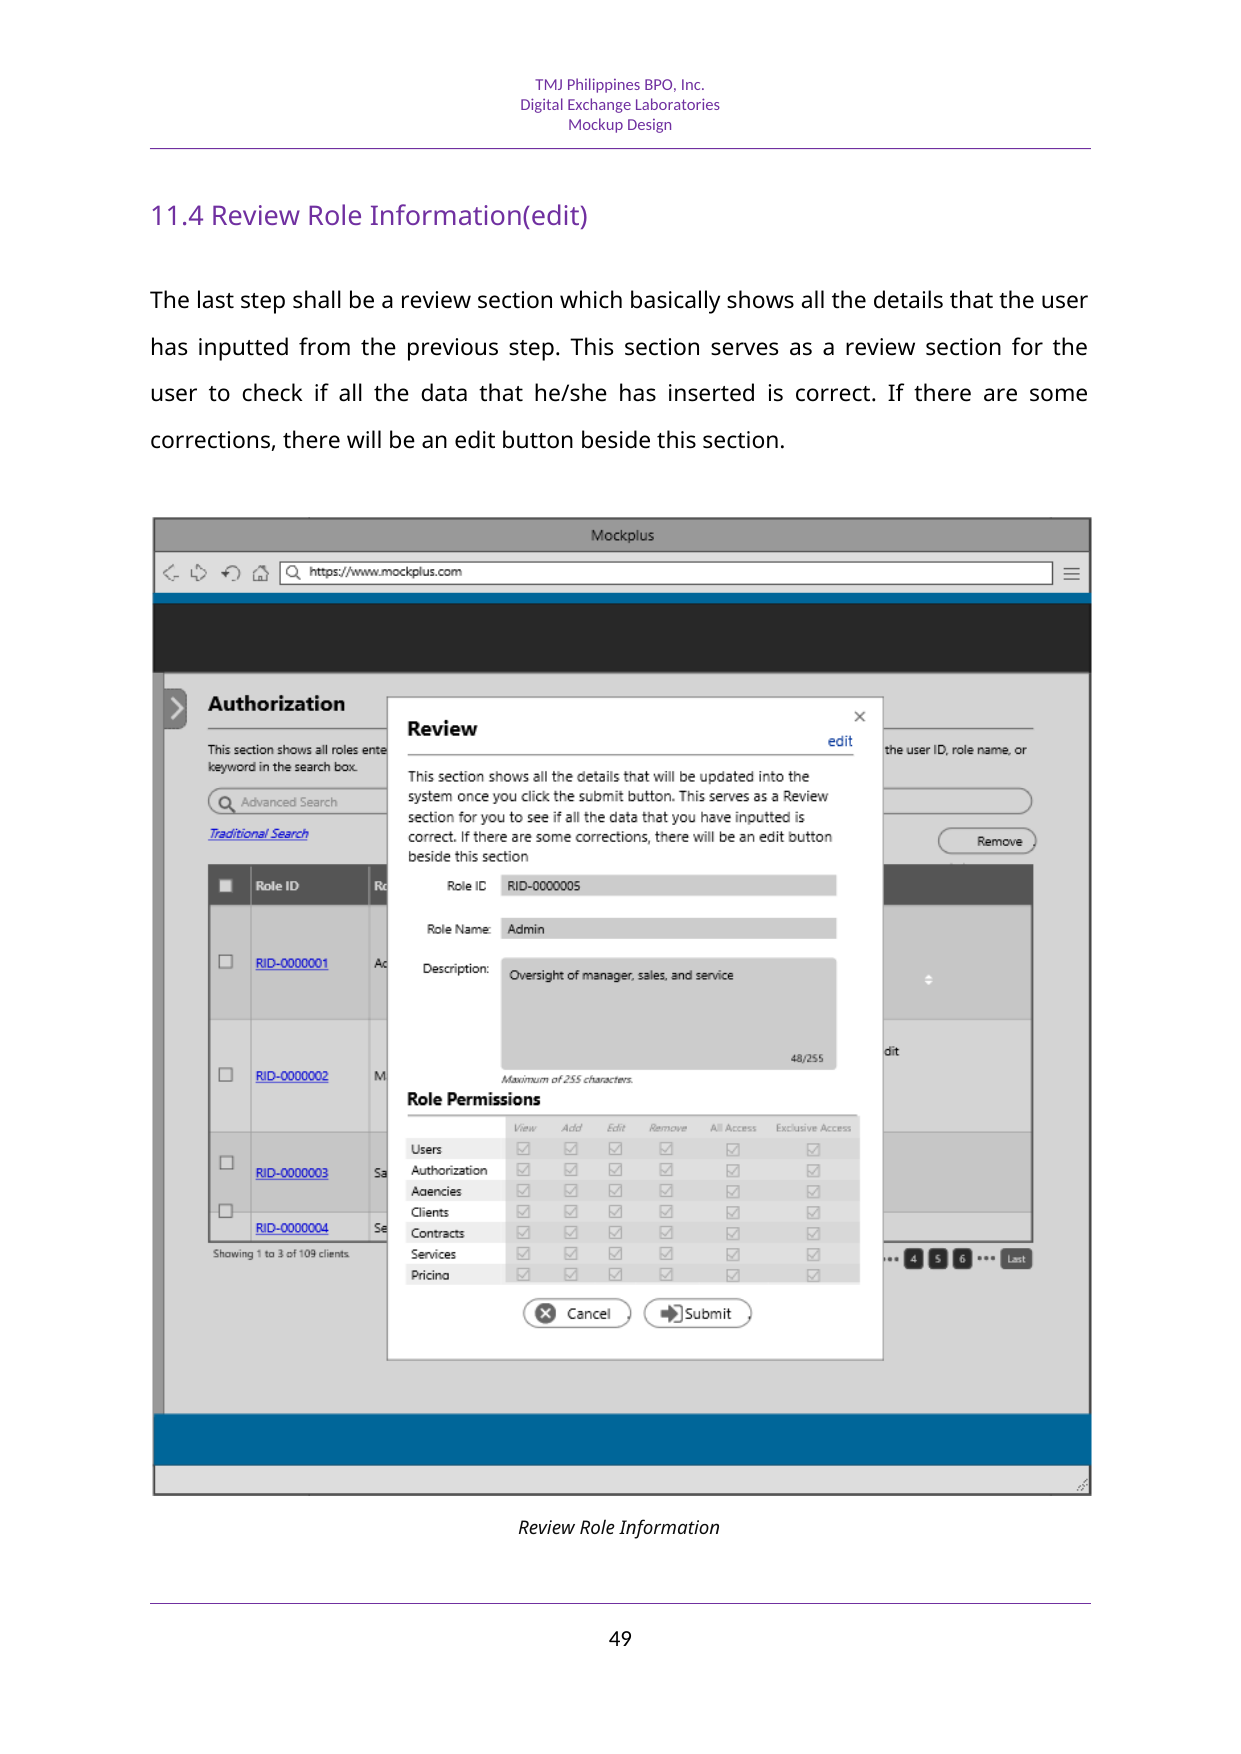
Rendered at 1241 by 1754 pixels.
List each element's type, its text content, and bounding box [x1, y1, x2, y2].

picture [150, 517, 1093, 1496]
list The last step shall be a review section which basically shows all the details that the user has inputted from the previous step. This section serves as a review section for the user to check if all the data that he/she has inserted is correct. If there are some corrections, there will be an edit button beside this section. [150, 283, 1090, 455]
subtitle 11.4 Review Role Information(edit) [150, 197, 1090, 234]
text Review Role Information [150, 1514, 1090, 1540]
